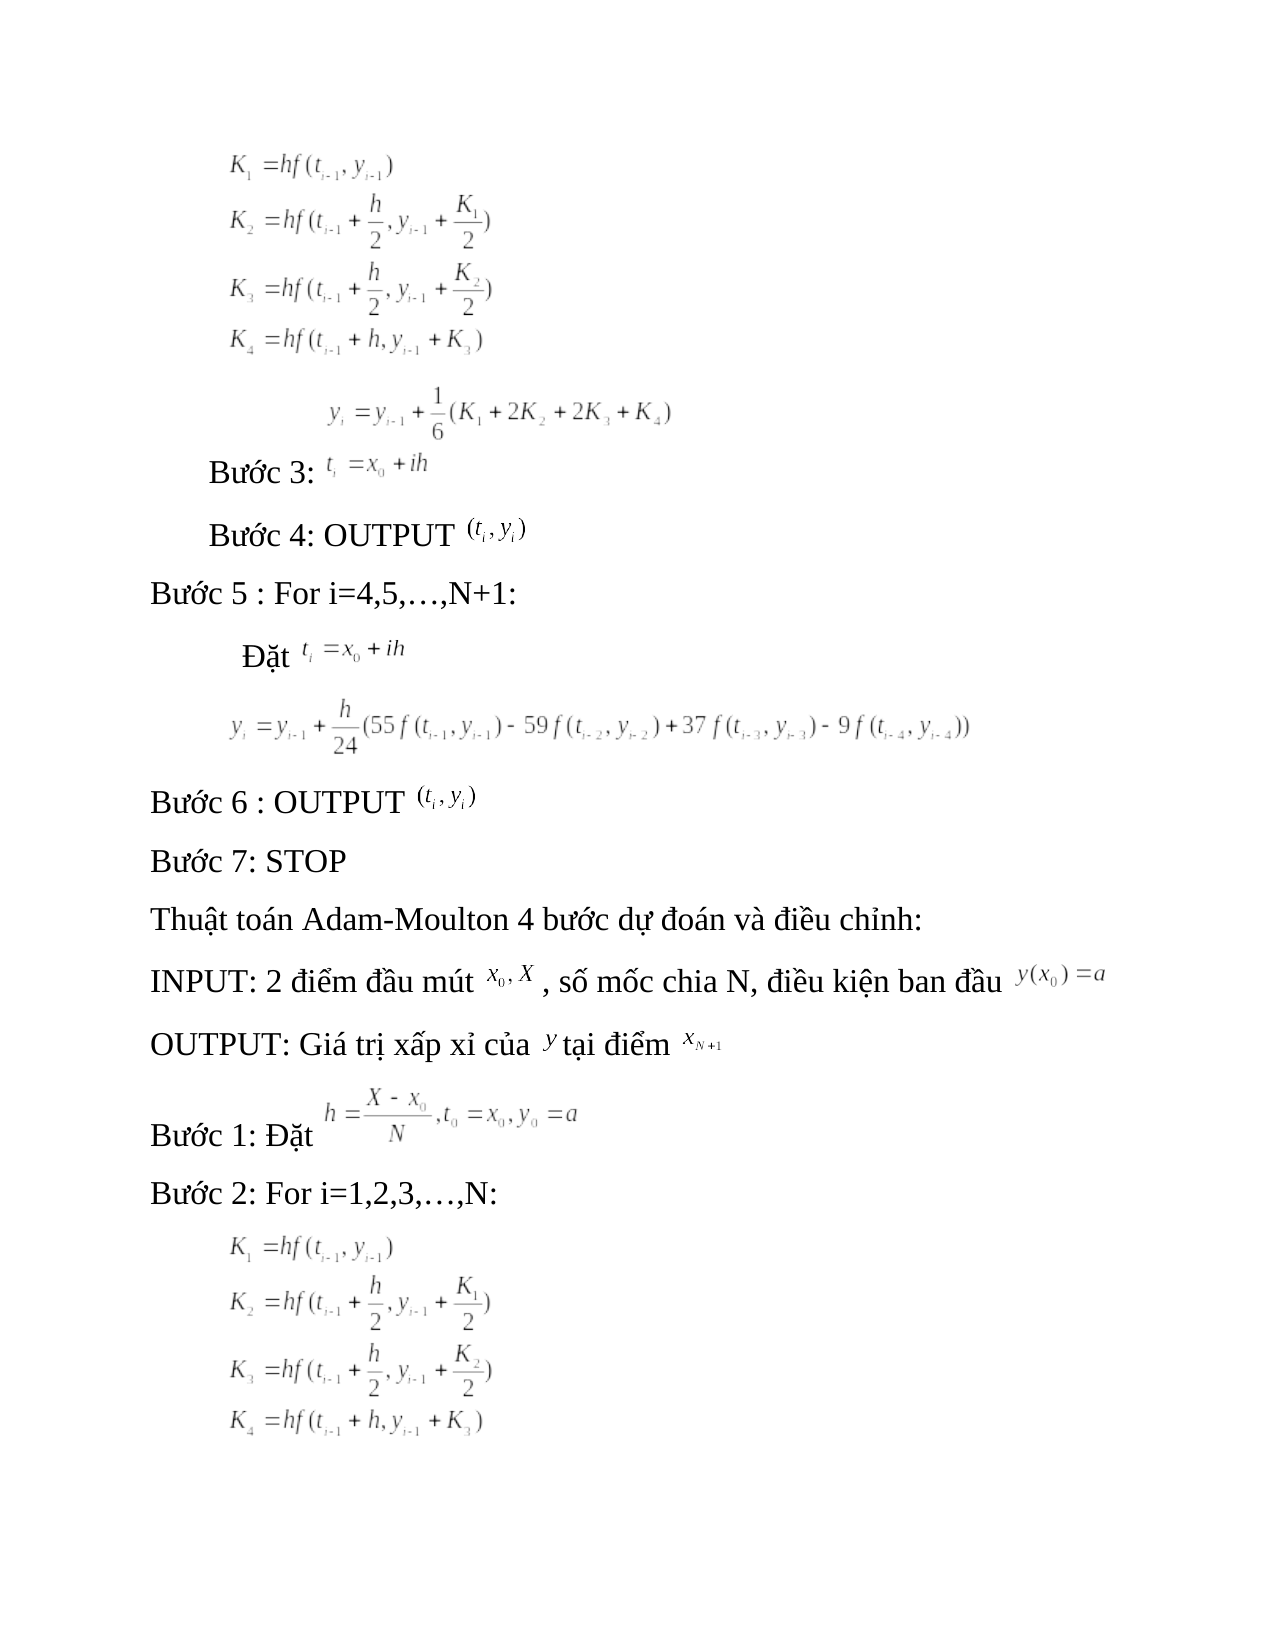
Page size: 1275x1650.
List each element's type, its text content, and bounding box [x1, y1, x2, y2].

text Bước 7: STOP [150, 841, 1125, 879]
text INPUT: 2 điểm đầu mút , số mốc chia N, điều kiện ban đầu [150, 957, 1125, 1000]
text OUTPUT: Giá trị xấp xỉ của tại điểm [150, 1020, 1125, 1063]
text Bước 4: OUTPUT [150, 511, 1125, 554]
text Thuật toán Adam-Moulton 4 bước dự đoán và điều chỉnh: [150, 899, 1125, 937]
text Bước 5 : For i=4,5,…,N+1: [150, 573, 1125, 612]
text Bước 1: Đặt [150, 1082, 1125, 1154]
text Bước 2: For i=1,2,3,…,N: [150, 1173, 1125, 1212]
text Bước 6 : OUTPUT [150, 778, 1125, 821]
text Bước 3: [150, 379, 1125, 491]
text Đặt [150, 631, 1125, 674]
